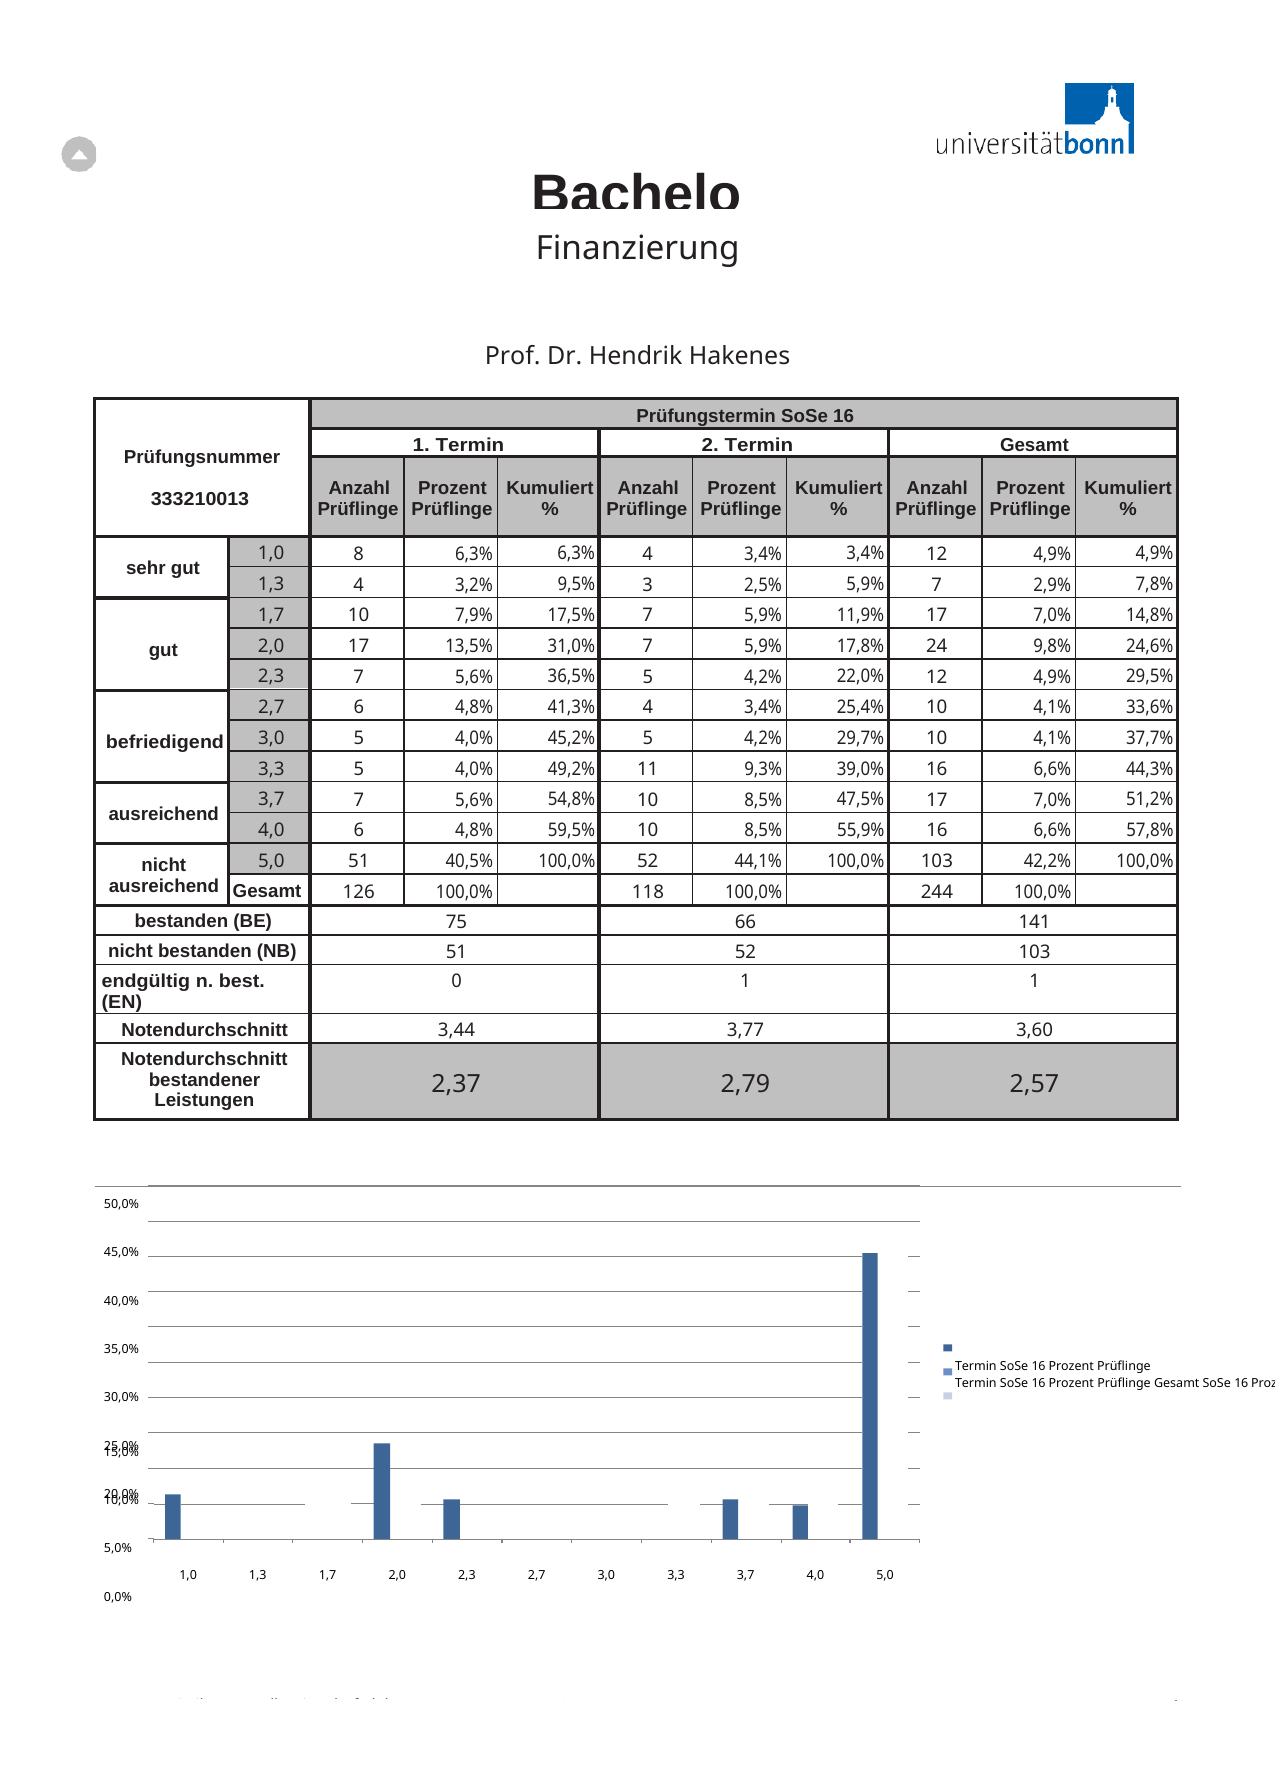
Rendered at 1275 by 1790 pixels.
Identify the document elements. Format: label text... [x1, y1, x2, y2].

table_cell sehr gut [96, 538, 227, 596]
table_cell 29,5% [1076, 660, 1176, 688]
table_cell 2,57 [890, 1044, 1176, 1118]
table_cell 6,6% [983, 813, 1075, 842]
table_cell 5 [312, 752, 403, 781]
table_cell 1,7 [230, 598, 308, 627]
table_cell 6,6% [983, 752, 1075, 781]
table_cell 0 [312, 965, 597, 1013]
table_cell gut [96, 600, 227, 688]
table_cell 7 [601, 598, 692, 627]
table_cell 1,3 [230, 567, 308, 596]
table_cell 2,5% [693, 567, 786, 596]
table_cell 3,3 [230, 752, 308, 781]
table_cell 4,9% [983, 538, 1075, 566]
table_cell 10 [601, 782, 692, 811]
table_cell 13,5% [405, 629, 497, 658]
table_cell 10 [601, 813, 692, 842]
table_cell 103 [890, 844, 981, 873]
table_cell 7 [312, 660, 403, 688]
table_cell 3,4% [693, 690, 786, 719]
table_cell 7,0% [983, 598, 1075, 627]
table_cell 17 [890, 598, 981, 627]
table_cell 5,9% [693, 598, 786, 627]
text Prof. Dr. Hendrik Hakenes [169, 338, 1106, 372]
table_cell 1,0 [230, 538, 308, 566]
table_cell befriedigend [96, 692, 227, 781]
table_cell 49,2% [498, 752, 597, 781]
table_cell 47,5% [787, 782, 887, 811]
table_cell 39,0% [787, 752, 887, 781]
subtitle Finanzierung [169, 224, 1106, 269]
table_cell 7,0% [983, 782, 1075, 811]
table_cell 2,0 [230, 629, 308, 658]
table_cell 3 [601, 567, 692, 596]
table_cell Gesamt [890, 430, 1176, 455]
table_cell Notendurchschnitt [96, 1014, 308, 1042]
table_cell Kumuliert % [787, 458, 887, 535]
table_cell 4,0% [405, 752, 497, 781]
picture [937, 83, 1134, 154]
table_cell 5,9% [787, 567, 887, 596]
table_cell 8,5% [693, 782, 786, 811]
table_cell 17 [890, 782, 981, 811]
table_cell 100,0% [498, 844, 597, 873]
table_cell [498, 875, 597, 904]
table_cell 6 [312, 690, 403, 719]
table_cell 29,7% [787, 721, 887, 750]
picture [61, 136, 97, 172]
table_cell 44,3% [1076, 752, 1176, 781]
table_cell 7,8% [1076, 567, 1176, 596]
table_cell 59,5% [498, 813, 597, 842]
table_cell Kumuliert % [498, 458, 597, 535]
table_cell endgültig n. best. (EN) [96, 965, 308, 1013]
table_cell 100,0% [693, 875, 786, 904]
table_cell 10 [312, 598, 403, 627]
table_cell 100,0% [405, 875, 497, 904]
table_cell 17,5% [498, 598, 597, 627]
table_cell 103 [890, 936, 1176, 964]
table_cell 100,0% [787, 844, 887, 873]
table_cell 3,60 [890, 1014, 1176, 1042]
table_cell 42,2% [983, 844, 1075, 873]
table_cell 3,77 [601, 1014, 887, 1042]
table_cell 3,7 [230, 782, 308, 811]
table_cell 1 [890, 965, 1176, 1013]
table_cell 5,0 [230, 844, 308, 873]
table_cell 126 [312, 875, 403, 904]
table_cell 51 [312, 936, 597, 964]
table_cell 2,9% [983, 567, 1075, 596]
table_cell 51,2% [1076, 782, 1176, 811]
table_cell 9,3% [693, 752, 786, 781]
table_cell 31,0% [498, 629, 597, 658]
table_header Prüfungstermin SoSe 16 [312, 400, 1176, 427]
table_cell 3,0 [230, 721, 308, 750]
table_cell 36,5% [498, 660, 597, 688]
table_cell 3,2% [405, 567, 497, 596]
table_cell 4 [601, 690, 692, 719]
table_cell 4,0% [405, 721, 497, 750]
table_cell 55,9% [787, 813, 887, 842]
table_cell 7 [312, 782, 403, 811]
table_cell 2,37 [312, 1044, 597, 1118]
table_cell 17 [312, 629, 403, 658]
table_cell Anzahl Prüflinge [601, 458, 692, 535]
table_cell 4 [312, 567, 403, 596]
table_cell 5 [601, 660, 692, 688]
table_cell 52 [601, 936, 887, 964]
table_cell 4,8% [405, 690, 497, 719]
table_cell 44,1% [693, 844, 786, 873]
table_cell 4,9% [983, 660, 1075, 688]
table_cell 5,6% [405, 782, 497, 811]
table_cell Anzahl Prüflinge [312, 458, 403, 535]
table_cell 16 [890, 752, 981, 781]
table_cell 16 [890, 813, 981, 842]
table_cell 3,4% [787, 538, 887, 566]
table_cell 6,3% [405, 538, 497, 566]
table_cell 51 [312, 844, 403, 873]
table_cell ausreichend [96, 784, 227, 842]
table_cell 3,4% [693, 538, 786, 566]
table_cell 4,8% [405, 813, 497, 842]
table_cell 100,0% [983, 875, 1075, 904]
table_cell 100,0% [1076, 844, 1176, 873]
table_cell 9,5% [498, 567, 597, 596]
table_cell 4,0 [230, 813, 308, 842]
table_cell [1076, 875, 1176, 904]
table_cell 141 [890, 907, 1176, 934]
table_cell 9,8% [983, 629, 1075, 658]
table_cell 2,79 [601, 1044, 887, 1118]
table_cell 24,6% [1076, 629, 1176, 658]
table_cell 244 [890, 875, 981, 904]
table_cell Prozent Prüflinge [983, 458, 1075, 535]
table_cell 2,3 [230, 660, 308, 688]
table_cell 8,5% [693, 813, 786, 842]
table_cell 22,0% [787, 660, 887, 688]
table_cell 1 [601, 965, 887, 1013]
table_cell 118 [601, 875, 692, 904]
table_cell Prozent Prüflinge [693, 458, 786, 535]
table_cell 10 [890, 690, 981, 719]
table_cell 40,5% [405, 844, 497, 873]
table_header Prüfungsnummer 333210013 [96, 400, 308, 535]
table_cell 4,2% [693, 660, 786, 688]
table_cell 4 [601, 538, 692, 566]
table_cell 6 [312, 813, 403, 842]
table_cell 5,6% [405, 660, 497, 688]
table_cell 25,4% [787, 690, 887, 719]
table_cell 7,9% [405, 598, 497, 627]
table_cell 4,2% [693, 721, 786, 750]
table_cell 6,3% [498, 538, 597, 566]
table_cell 3,44 [312, 1014, 597, 1042]
table_cell 14,8% [1076, 598, 1176, 627]
table_cell 4,9% [1076, 538, 1176, 566]
table_cell 37,7% [1076, 721, 1176, 750]
table_cell Kumuliert % [1076, 458, 1176, 535]
table_cell 24 [890, 629, 981, 658]
table_cell Notendurchschnitt bestandener Leistungen [96, 1044, 308, 1118]
table_cell 12 [890, 538, 981, 566]
table_cell 5 [601, 721, 692, 750]
table_cell 1. Termin [312, 430, 597, 455]
table_cell 75 [312, 907, 597, 934]
table_cell nicht bestanden (NB) [96, 936, 308, 964]
table_cell 66 [601, 907, 887, 934]
table_cell Gesamt [230, 875, 308, 904]
table_cell 52 [601, 844, 692, 873]
table_cell 11,9% [787, 598, 887, 627]
table_cell Anzahl Prüflinge [890, 458, 981, 535]
table_cell 2. Termin [601, 430, 887, 455]
table_cell 54,8% [498, 782, 597, 811]
table_cell 7 [890, 567, 981, 596]
table_cell 10 [890, 721, 981, 750]
table_cell 5 [312, 721, 403, 750]
table_cell 45,2% [498, 721, 597, 750]
table_cell Prozent Prüflinge [405, 458, 497, 535]
table_cell 8 [312, 538, 403, 566]
table_cell 33,6% [1076, 690, 1176, 719]
table_cell 5,9% [693, 629, 786, 658]
table_cell 4,1% [983, 721, 1075, 750]
table_cell nicht ausreichend [96, 845, 227, 904]
table_cell bestanden (BE) [96, 907, 308, 934]
table_cell 41,3% [498, 690, 597, 719]
table_cell 17,8% [787, 629, 887, 658]
table_cell [787, 875, 887, 904]
table_cell 12 [890, 660, 981, 688]
table_cell 4,1% [983, 690, 1075, 719]
table_cell 11 [601, 752, 692, 781]
table_cell 7 [601, 629, 692, 658]
table_cell 2,7 [230, 690, 308, 719]
table_cell 57,8% [1076, 813, 1176, 842]
